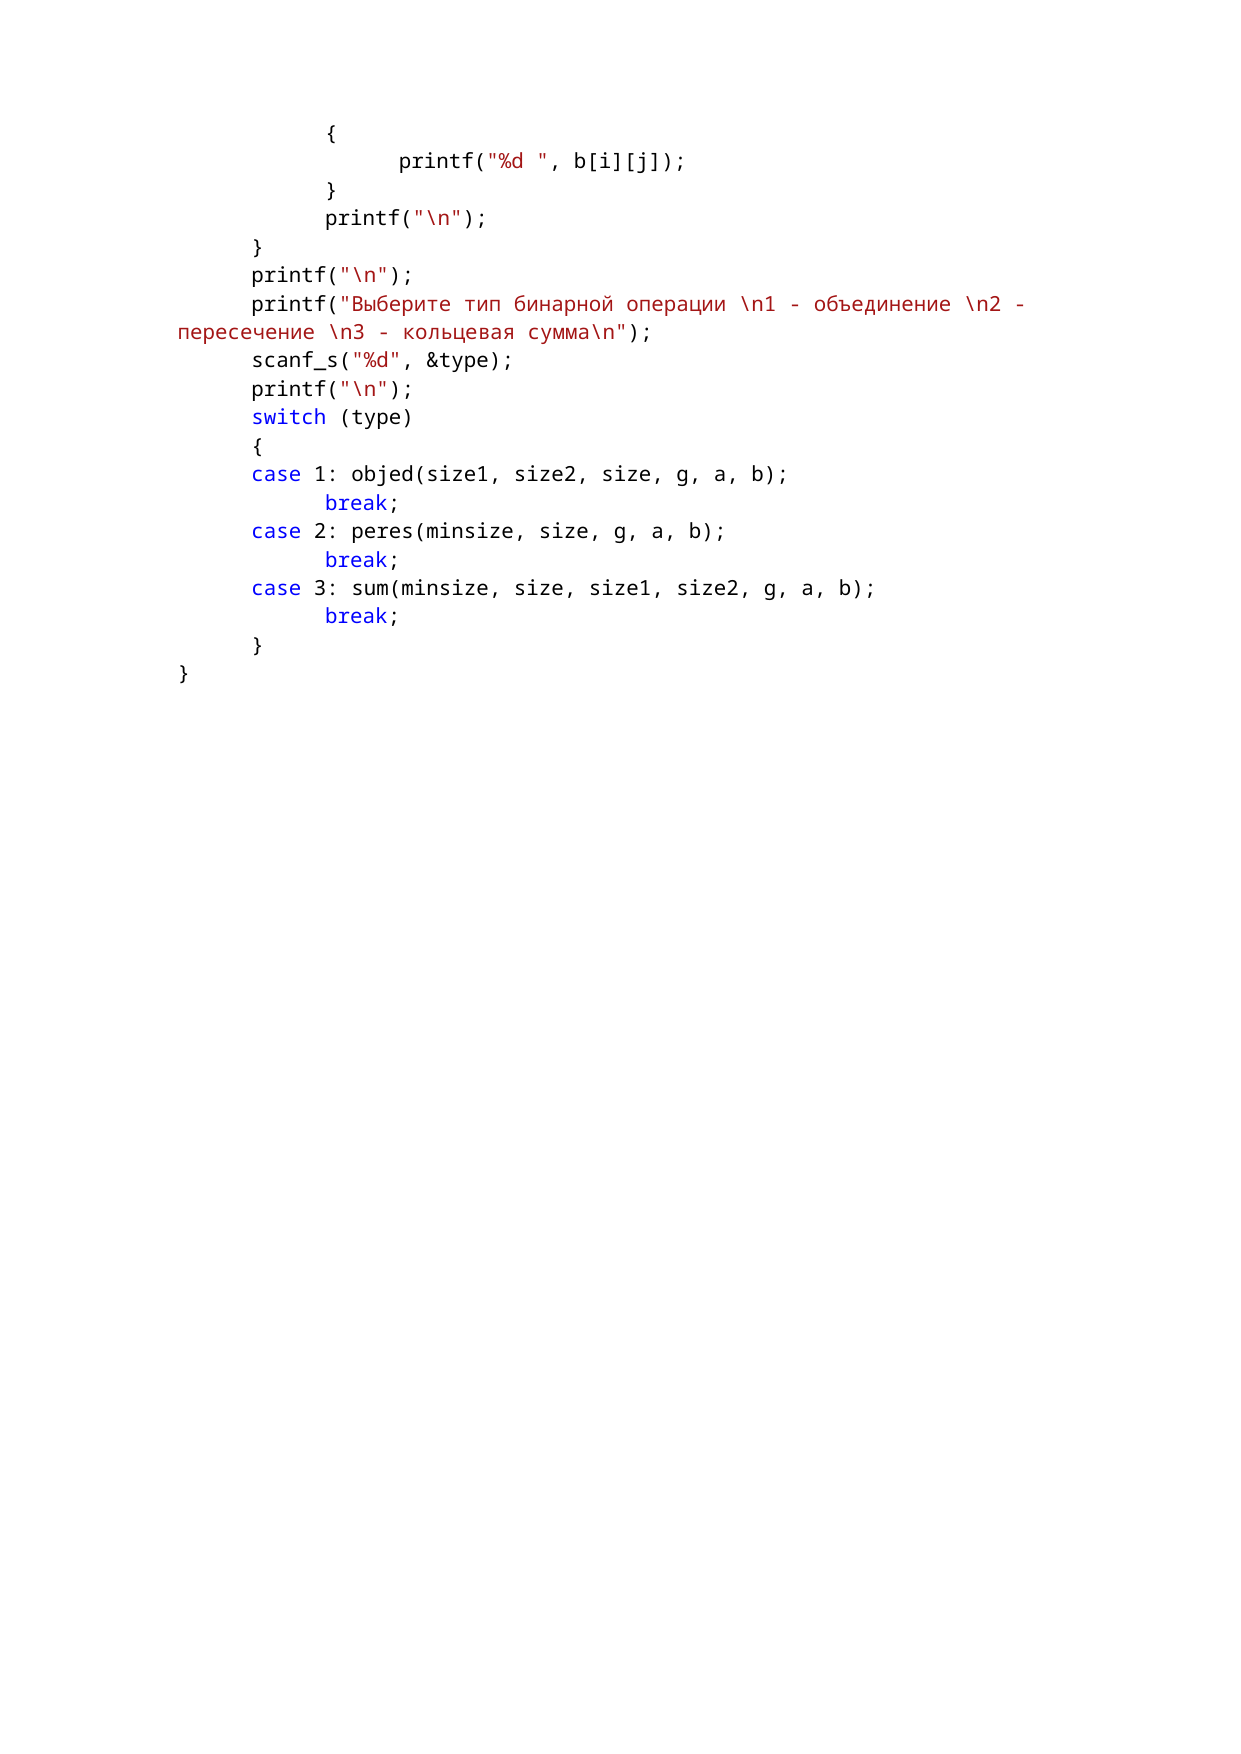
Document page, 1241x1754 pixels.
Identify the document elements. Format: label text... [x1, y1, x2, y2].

text printf("\n"); [177, 374, 1152, 402]
text break; [177, 545, 1152, 573]
text printf("Выберите тип бинарной операции \n1 - объединение \n2 - пересечение \n3 - кольцевая сумма\n"); [177, 289, 1152, 346]
text printf("%d ", b[i][j]); [177, 147, 1152, 175]
text } [177, 232, 1152, 260]
text case 2: peres(minsize, size, g, a, b); [177, 516, 1152, 545]
text } [177, 630, 1152, 658]
text scanf_s("%d", &type); [177, 346, 1152, 374]
text break; [177, 488, 1152, 516]
text } [177, 175, 1152, 203]
text switch (type) [177, 402, 1152, 431]
text break; [177, 602, 1152, 630]
text case 3: sum(minsize, size, size1, size2, g, a, b); [177, 573, 1152, 602]
text } [177, 658, 1152, 687]
text printf("\n"); [177, 203, 1152, 232]
text { [177, 431, 1152, 459]
text printf("\n"); [177, 260, 1152, 289]
text { [177, 118, 1152, 147]
text case 1: objed(size1, size2, size, g, a, b); [177, 459, 1152, 488]
